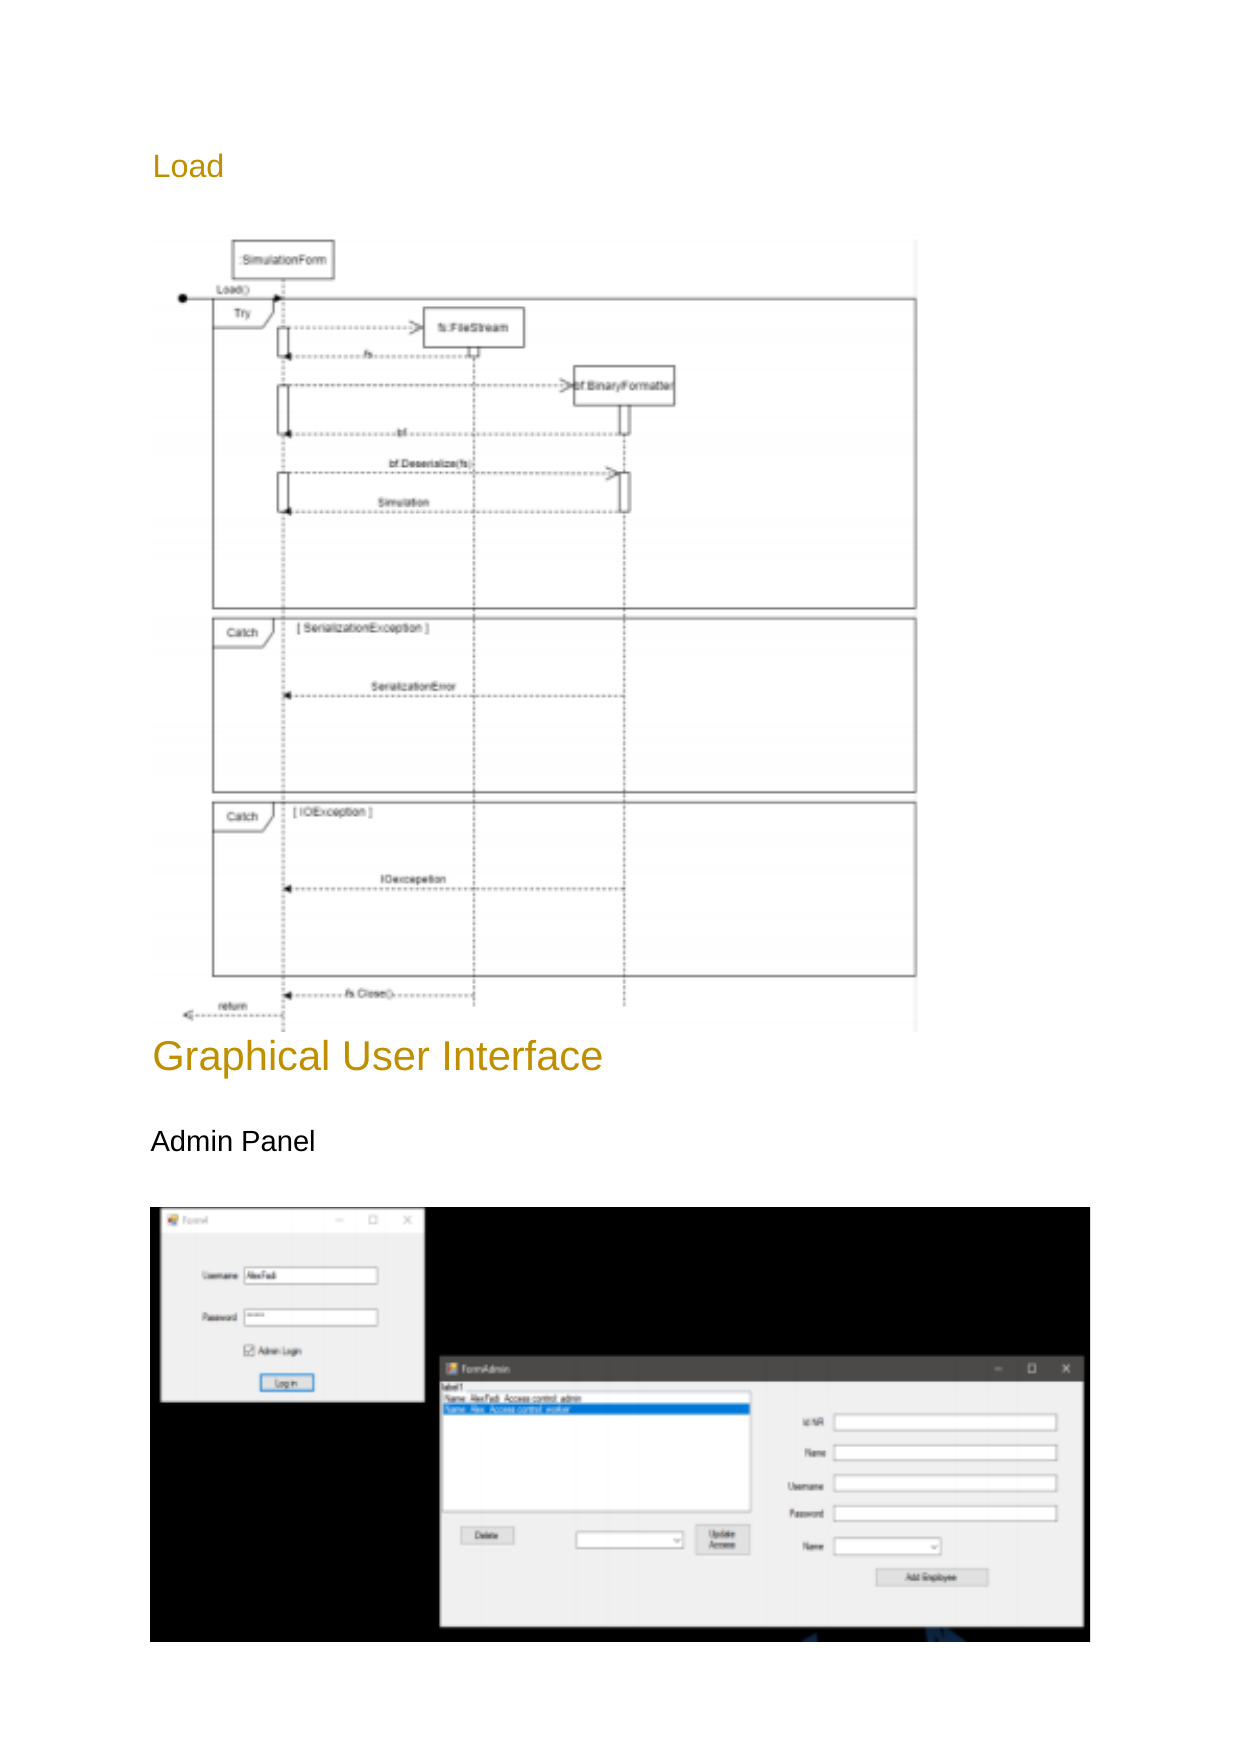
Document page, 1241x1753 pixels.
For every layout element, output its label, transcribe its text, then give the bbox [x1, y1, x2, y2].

picture [150, 1207, 1091, 1642]
text Load [152, 147, 1118, 184]
picture [150, 234, 922, 1032]
text Graphical User Interface [152, 1032, 1118, 1080]
text Admin Panel [150, 1124, 1118, 1158]
